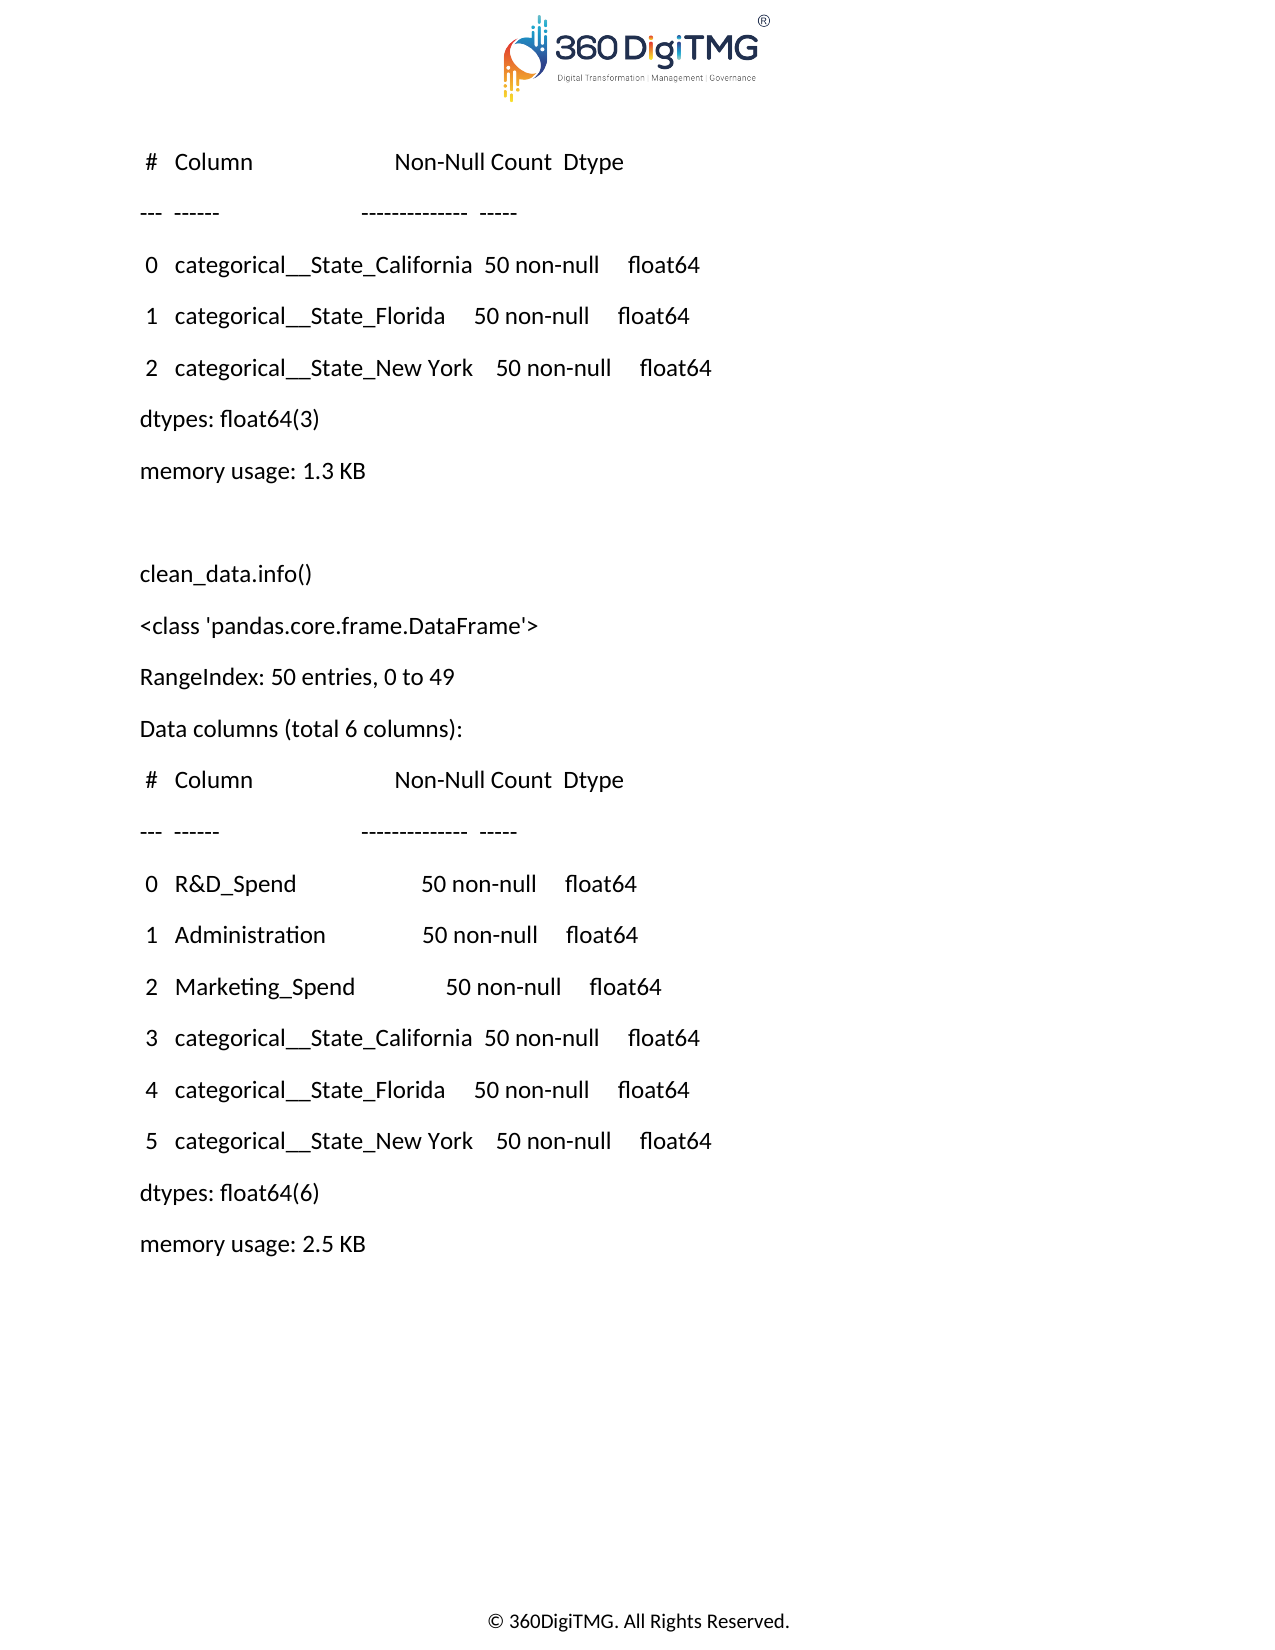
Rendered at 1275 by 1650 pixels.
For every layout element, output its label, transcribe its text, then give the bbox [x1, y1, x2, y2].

text 3 categorical__State_California 50 non-null float64 [139, 1022, 1122, 1053]
text 2 categorical__State_New York 50 non-null float64 [139, 352, 1122, 383]
text # Column Non-Null Count Dtype [139, 146, 1122, 176]
picture [499, 10, 774, 107]
text Data columns (total 6 columns): [139, 713, 1122, 743]
text 4 categorical__State_Florida 50 non-null float64 [139, 1074, 1122, 1104]
text <class 'pandas.core.frame.DataFrame'> [139, 610, 1122, 640]
text memory usage: 2.5 KB [139, 1229, 1122, 1259]
text --- ------ -------------- ----- [139, 816, 1122, 847]
text --- ------ -------------- ----- [139, 197, 1122, 228]
text 0 categorical__State_California 50 non-null float64 [139, 249, 1122, 279]
text 2 Marketing_Spend 50 non-null float64 [139, 971, 1122, 1001]
text # Column Non-Null Count Dtype [139, 764, 1122, 795]
text 1 categorical__State_Florida 50 non-null float64 [139, 301, 1122, 331]
text dtypes: float64(3) [139, 404, 1122, 434]
text memory usage: 1.3 KB [139, 455, 1122, 486]
text clean_data.info() [139, 558, 1122, 589]
text RangeIndex: 50 entries, 0 to 49 [139, 661, 1122, 692]
text 0 R&D_Spend 50 non-null float64 [139, 868, 1122, 898]
text 5 categorical__State_New York 50 non-null float64 [139, 1126, 1122, 1156]
text dtypes: float64(6) [139, 1177, 1122, 1208]
text 1 Administration 50 non-null float64 [139, 919, 1122, 950]
